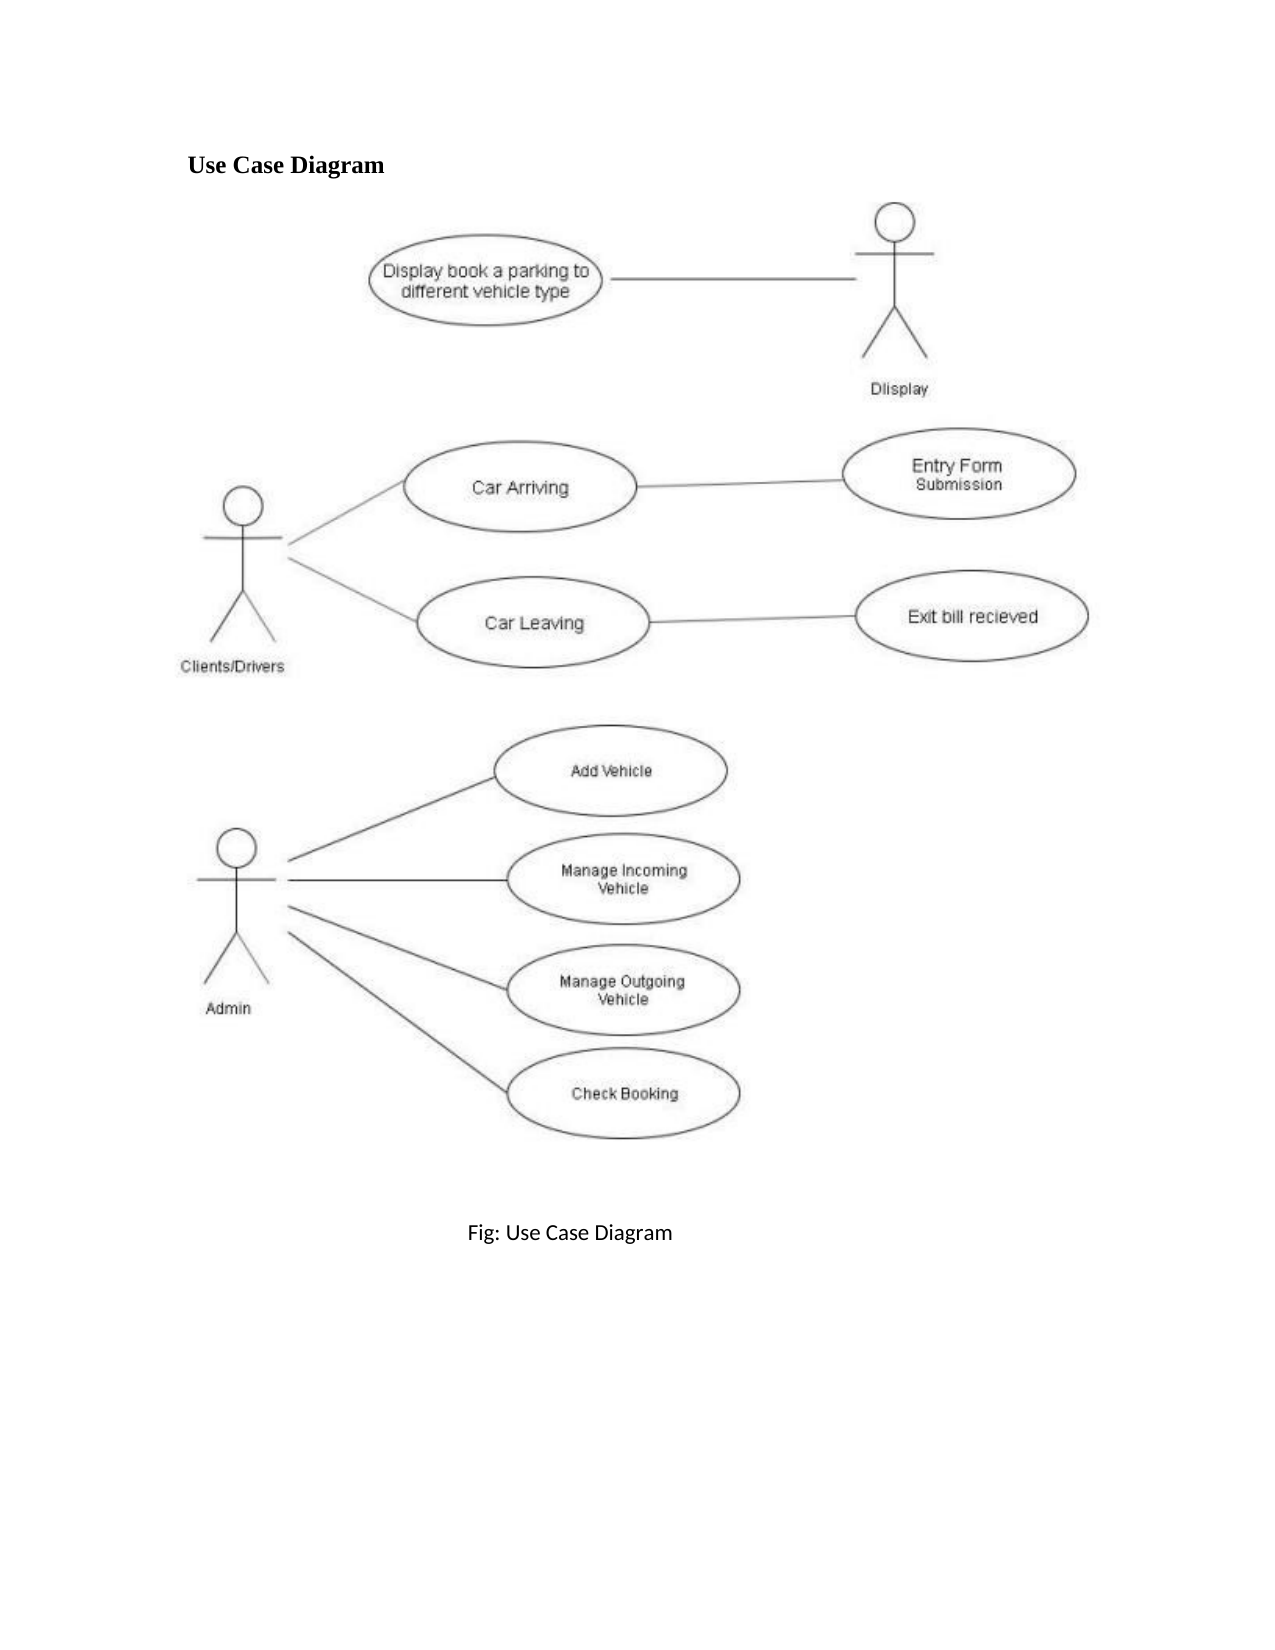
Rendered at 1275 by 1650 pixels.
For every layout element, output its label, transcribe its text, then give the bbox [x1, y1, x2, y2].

subtitle Use Case Diagram [187, 150, 1125, 179]
picture [150, 190, 1122, 1152]
text Fig: Use Case Diagram [150, 1218, 990, 1246]
